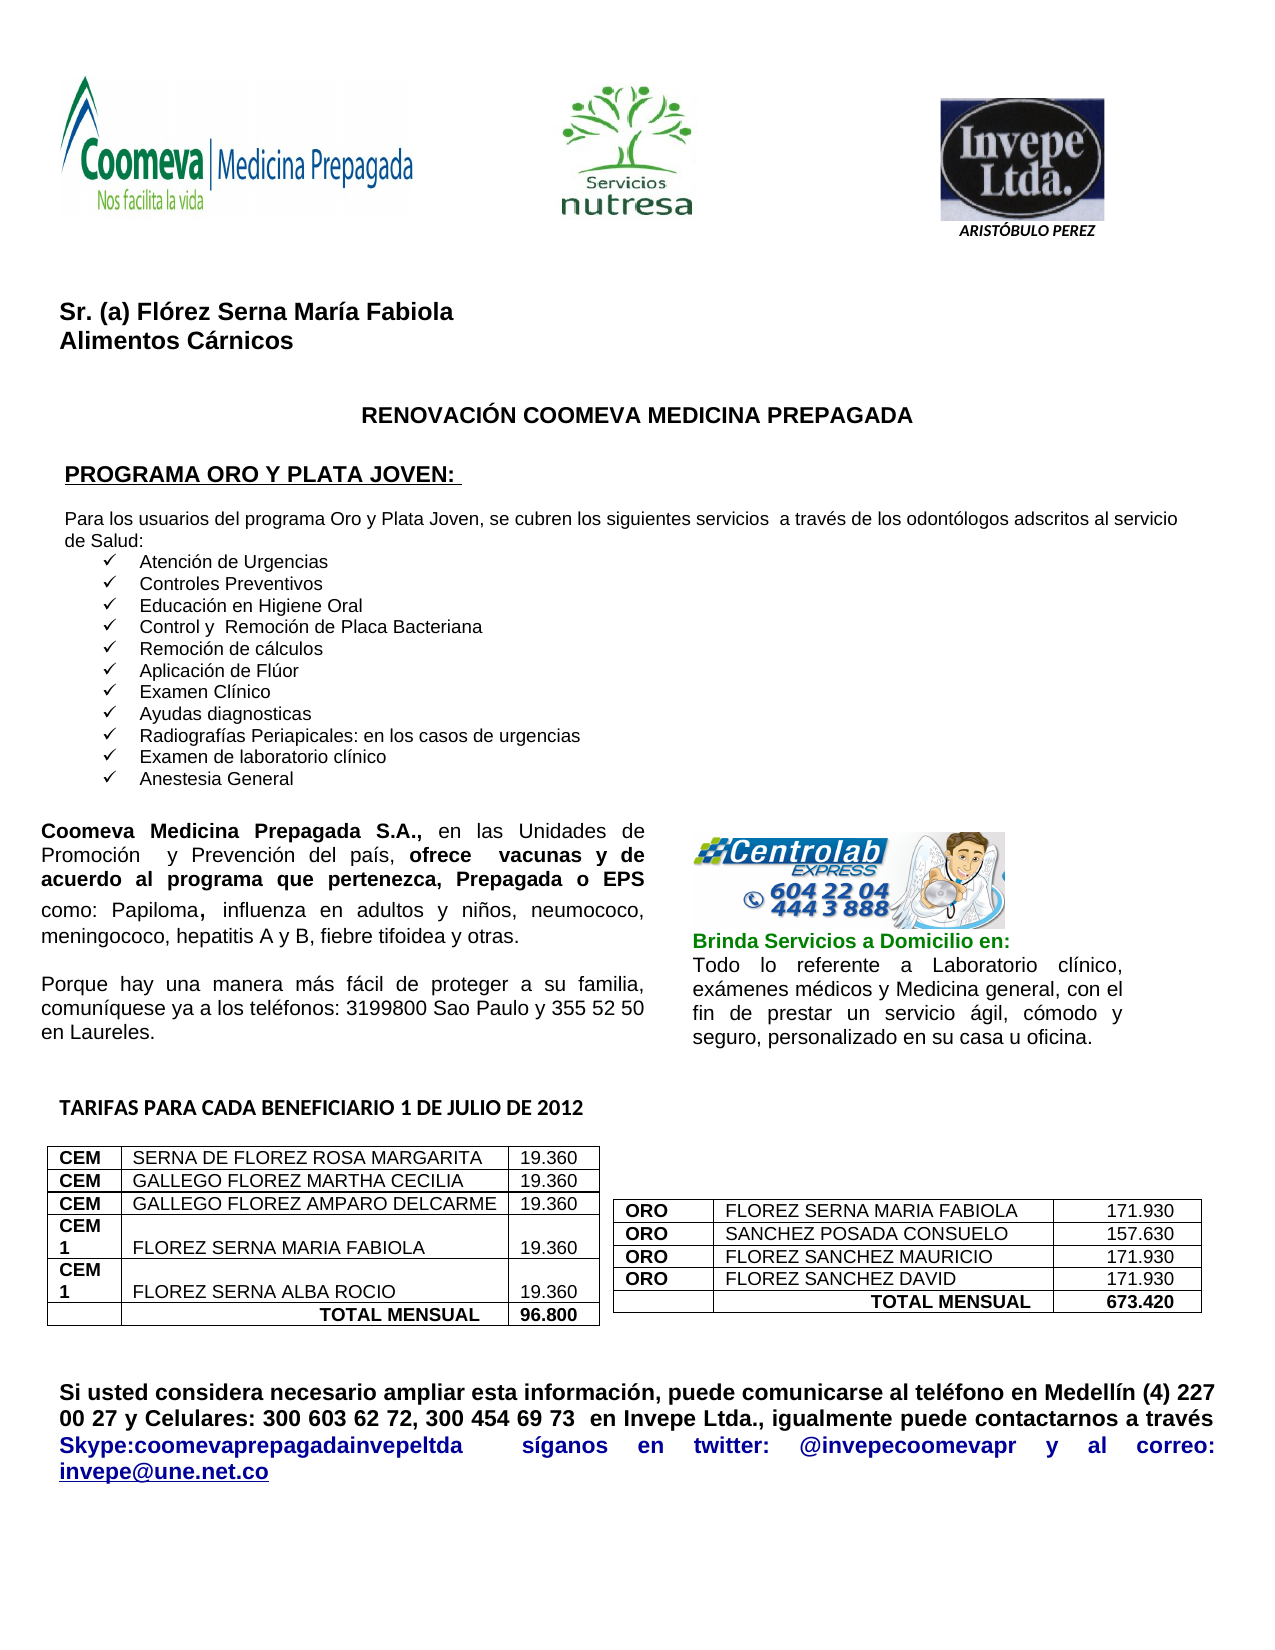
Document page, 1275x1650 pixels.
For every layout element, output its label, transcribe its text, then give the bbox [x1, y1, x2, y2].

table_cell FLOREZ SANCHEZ MAURICIO [714, 1246, 1053, 1267]
picture [59, 75, 414, 221]
table_cell ORO [614, 1246, 713, 1267]
text RENOVACIÓN COOMEVA MEDICINA PREPAGADA [59, 402, 1216, 428]
table_header SERNA DE FLOREZ ROSA MARGARITA [122, 1147, 508, 1169]
table_cell [614, 1291, 713, 1312]
table_cell 171.930 [1054, 1246, 1201, 1267]
picture [553, 73, 698, 221]
table_cell SANCHEZ POSADA CONSUELO [714, 1223, 1053, 1244]
table_cell ORO [614, 1268, 713, 1290]
table_cell 19.360 [509, 1170, 599, 1191]
table_cell FLOREZ SERNA ALBA ROCIO [122, 1259, 508, 1302]
table_cell 96.800 [509, 1303, 599, 1325]
table_cell GALLEGO FLOREZ AMPARO DELCARME [122, 1193, 508, 1214]
table_header 19.360 [509, 1147, 599, 1169]
table_cell 673.420 [1054, 1291, 1201, 1312]
text Sr. (a) Flórez Serna María Fabiola [59, 297, 1216, 326]
picture [692, 832, 1005, 929]
table_cell ORO [614, 1223, 713, 1244]
text Si usted considera necesario ampliar esta información, puede comunicarse al teléfono en Medellín (4) 227 00 27 y Celulares: 300 603 62 72, 300 454 69 73 en Invepe Ltda., igualmente puede contactarnos a través Skype:coomevaprepagadainvepeltda síganos en twitter: @invepecoomevapr y al correo: invepe@une.net.co [59, 1379, 1216, 1484]
text Alimentos Cárnicos [59, 326, 1216, 354]
table_cell 19.360 [509, 1259, 599, 1302]
table_cell CEM [48, 1193, 121, 1214]
picture [940, 98, 1105, 221]
table_cell FLOREZ SERNA MARIA FABIOLA [122, 1215, 508, 1258]
table_cell FLOREZ SANCHEZ DAVID [714, 1268, 1053, 1290]
table_cell TOTAL MENSUAL [714, 1291, 1053, 1312]
table_cell CEM1 [48, 1259, 121, 1302]
table_cell [48, 1303, 121, 1325]
table_header 171.930 [1054, 1200, 1201, 1222]
table_cell TOTAL MENSUAL [122, 1303, 508, 1325]
table_cell 157.630 [1054, 1223, 1201, 1244]
table_cell CEM1 [48, 1215, 121, 1258]
text TARIFAS PARA CADA BENEFICIARIO 1 DE JULIO DE 2012 [59, 1093, 1216, 1121]
table_cell GALLEGO FLOREZ MARTHA CECILIA [122, 1170, 508, 1191]
table_cell 171.930 [1054, 1268, 1201, 1290]
table_cell 19.360 [509, 1215, 599, 1258]
table_header FLOREZ SERNA MARIA FABIOLA [714, 1200, 1053, 1222]
table_cell CEM [48, 1170, 121, 1191]
table_header CEM [48, 1147, 121, 1169]
table_cell 19.360 [509, 1193, 599, 1214]
table_header ORO [614, 1200, 713, 1222]
